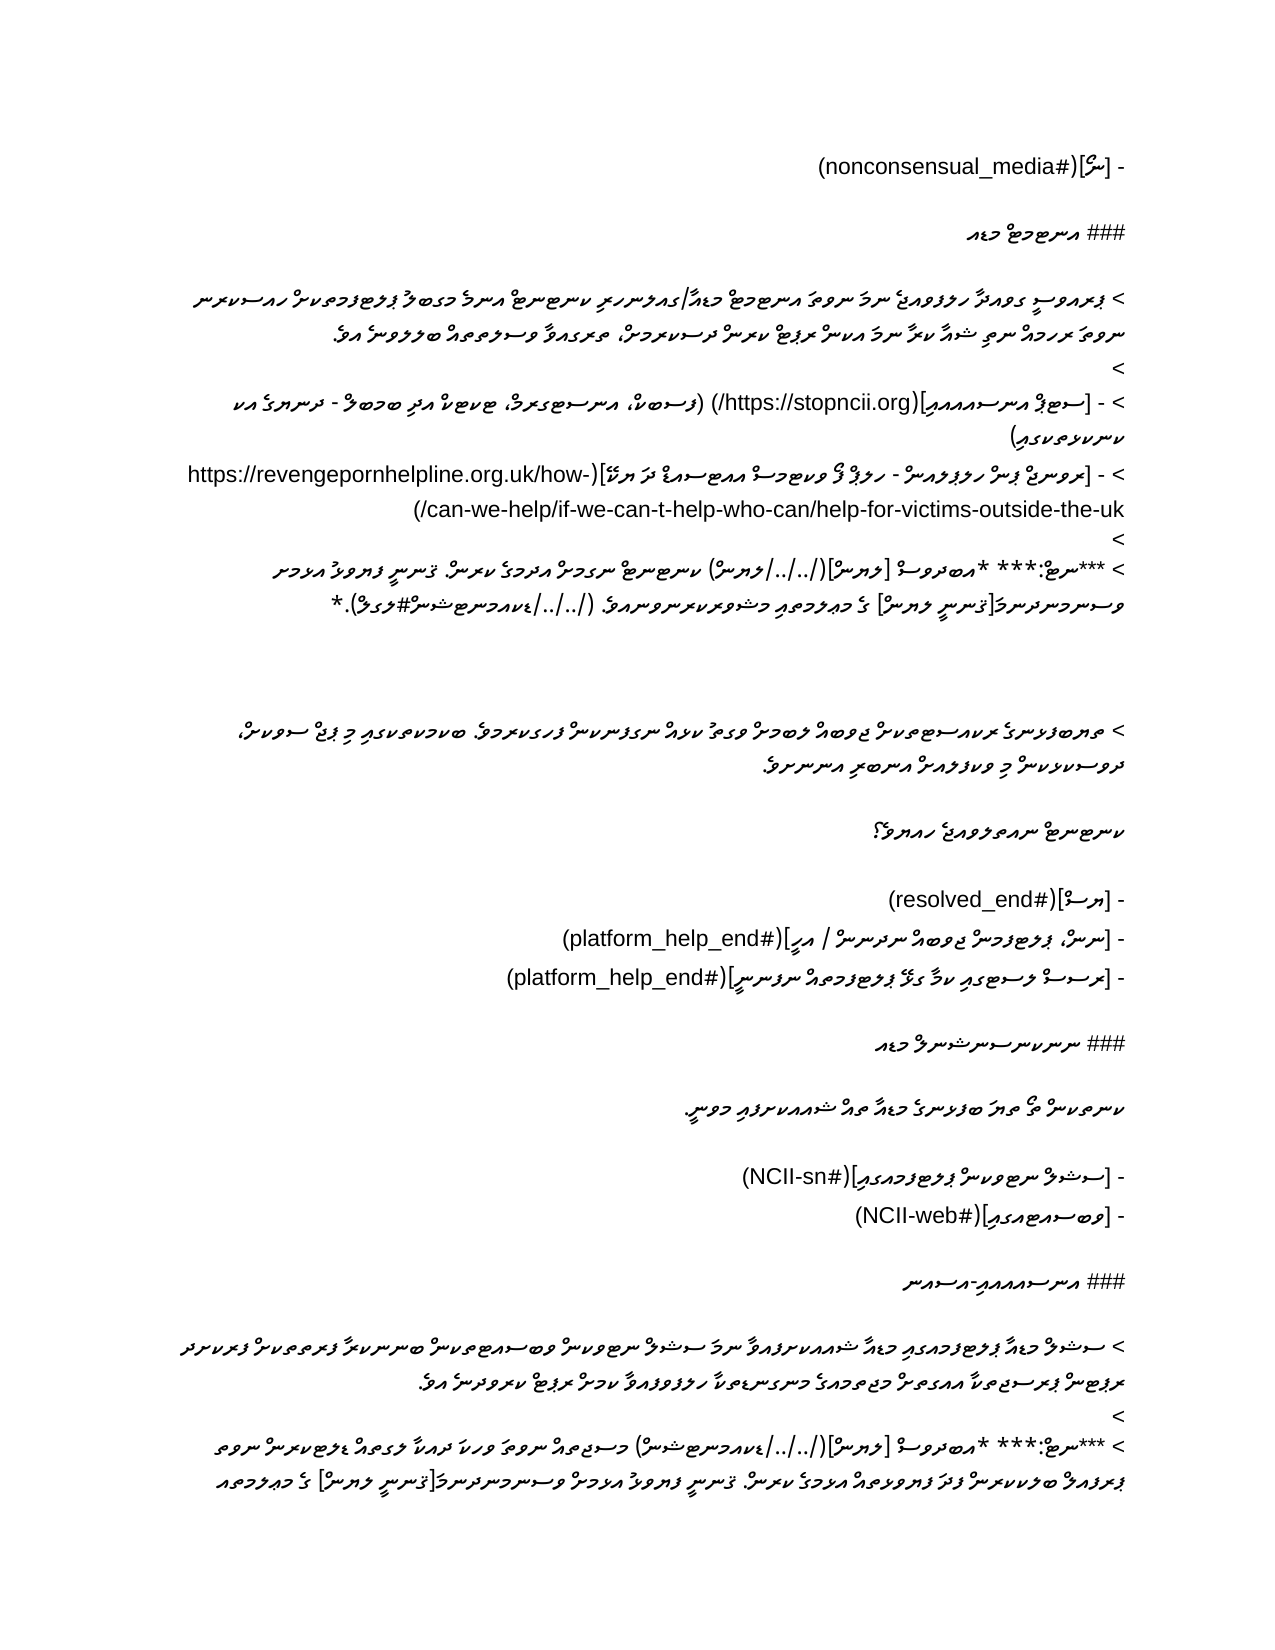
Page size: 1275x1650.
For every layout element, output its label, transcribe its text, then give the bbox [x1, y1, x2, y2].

text ### [150, 1029, 1125, 1060]
text - [platform_help_end) [150, 960, 1125, 994]
text - [resolved_end) [150, 883, 1125, 917]
text - [ް، platform_help_end) [150, 922, 1125, 955]
text - [NCII-sn) [150, 1160, 1125, 1193]
text > - [https://stopncii.org/) (ް، ް، [150, 386, 1125, 454]
text > [150, 1403, 1125, 1429]
text > ް، [150, 717, 1125, 782]
text - [nonconsensual_media) [150, 150, 1125, 184]
text > [150, 355, 1125, 382]
text > *** [150, 556, 1125, 622]
text > *** [150, 1433, 1125, 1498]
text > [150, 1333, 1125, 1398]
text > [150, 526, 1125, 553]
text ެ؟ [150, 817, 1125, 848]
text > ް، [150, 285, 1125, 351]
text - [NCII-web) [150, 1198, 1125, 1232]
text ### [150, 1268, 1125, 1298]
text > - [https://revengepornhelpline.org.uk/how-can-we-help/if-we-can-t-help-who-can/help-for-victims-outside-the-uk/) [150, 458, 1125, 522]
text ### [150, 219, 1125, 250]
